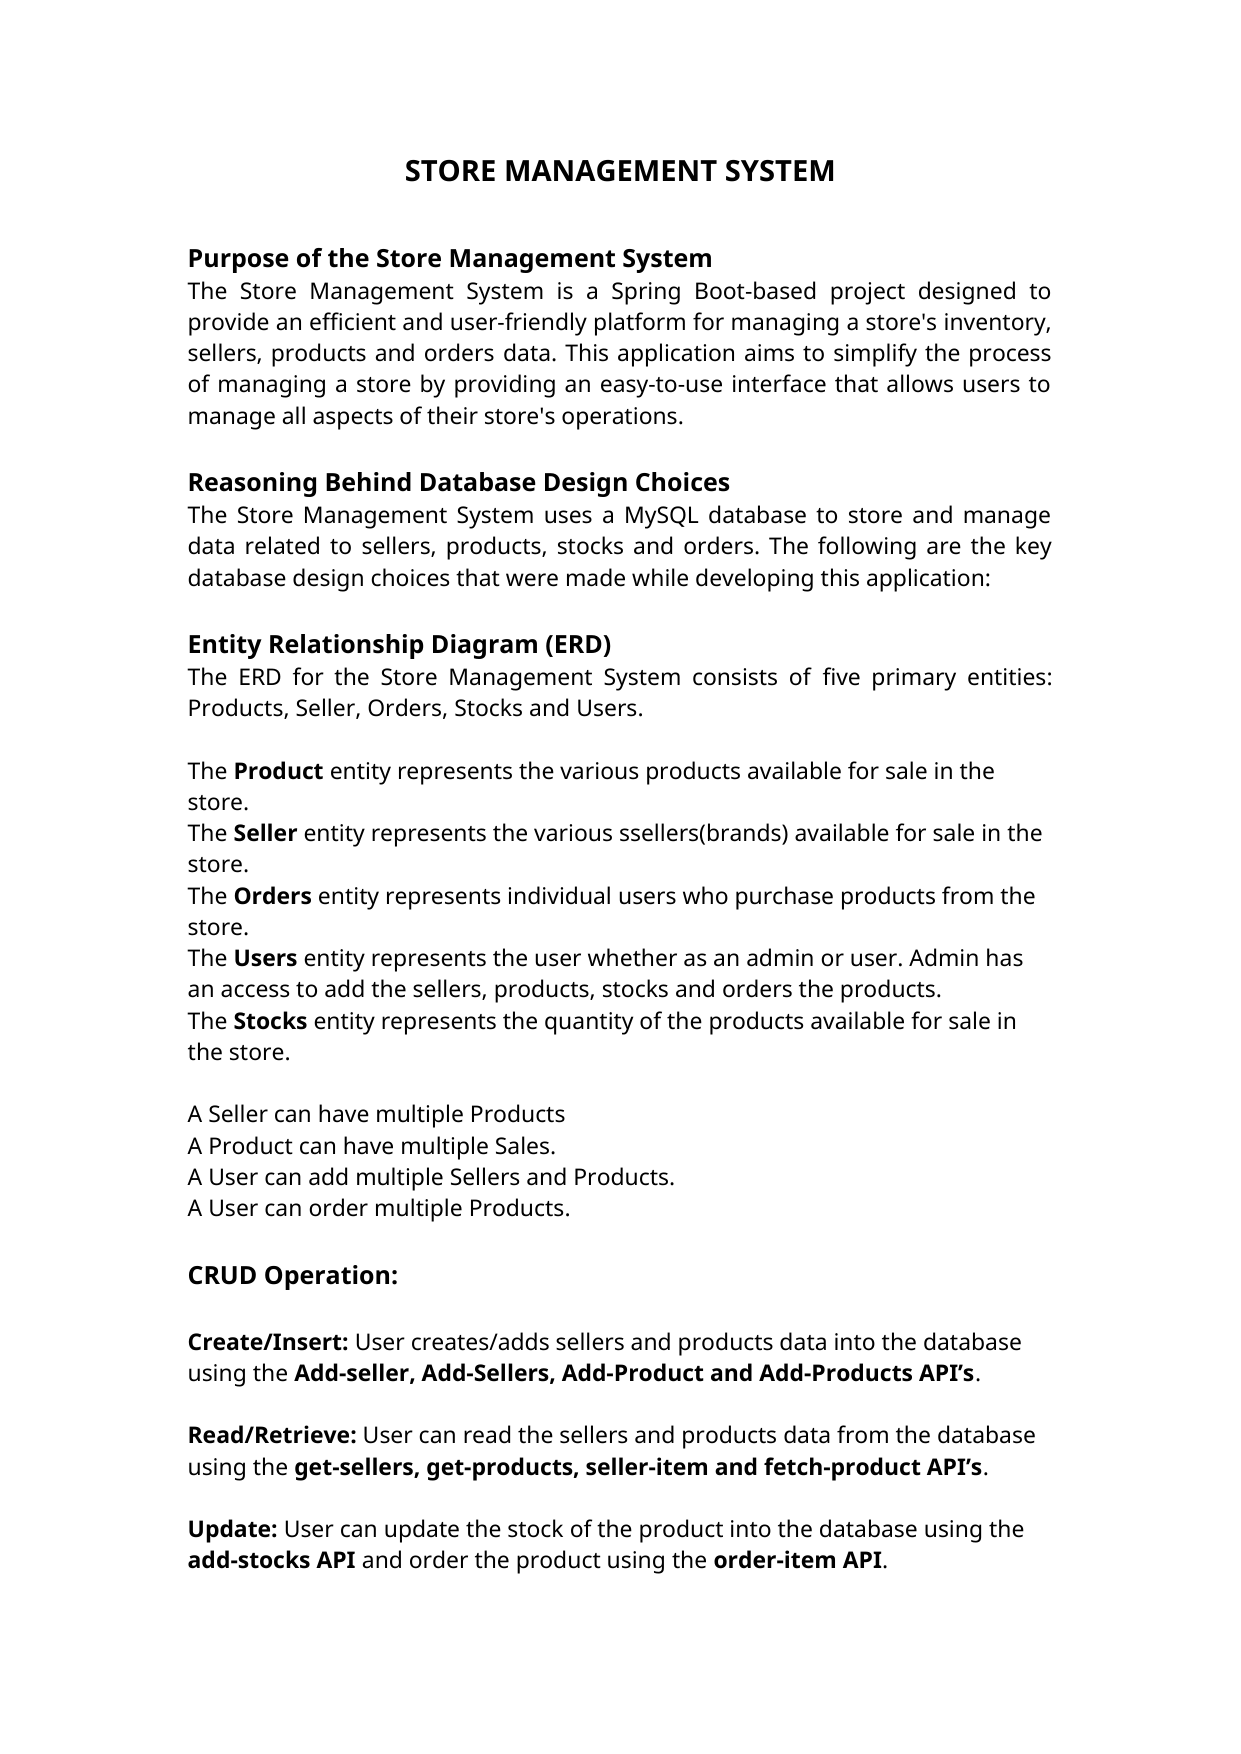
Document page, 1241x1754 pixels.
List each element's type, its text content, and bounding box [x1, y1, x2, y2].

text The ERD for the Store Management System consists of five primary entities: Products, Seller, Orders, Stocks and Users. [187, 661, 1053, 723]
text The Stocks entity represents the quantity of the products available for sale in the store. [187, 1004, 1053, 1067]
text A User can order multiple Products. [187, 1192, 1053, 1223]
text Entity Relationship Diagram (ERD) [187, 627, 1053, 661]
text A Product can have multiple Sales. [187, 1129, 1053, 1161]
text Read/Retrieve: User can read the sellers and products data from the database using the get-sellers, get-products, seller-item and fetch-product API’s. [187, 1419, 1053, 1482]
text Purpose of the Store Management System [187, 241, 1053, 274]
text The Seller entity represents the various ssellers(brands) available for sale in the store. [187, 817, 1053, 879]
text The Store Management System uses a MySQL database to store and manage data related to sellers, products, stocks and orders. The following are the key database design choices that were made while developing this application: [187, 499, 1053, 593]
text Create/Insert: User creates/adds sellers and products data into the database using the Add-seller, Add-Sellers, Add-Product and Add-Products API’s. [187, 1326, 1053, 1388]
text Reasoning Behind Database Design Choices [187, 465, 1053, 499]
text The Product entity represents the various products available for sale in the store. [187, 754, 1053, 817]
text The Users entity represents the user whether as an admin or user. Admin has an access to add the sellers, products, stocks and orders the products. [187, 942, 1053, 1004]
text A User can add multiple Sellers and Products. [187, 1161, 1053, 1192]
text STORE MANAGEMENT SYSTEM [187, 150, 1053, 190]
text A Seller can have multiple Products [187, 1098, 1053, 1129]
text CRUD Operation: [187, 1257, 1053, 1291]
text The Orders entity represents individual users who purchase products from the store. [187, 879, 1053, 942]
text The Store Management System is a Spring Boot-based project designed to provide an efficient and user-friendly platform for managing a store's inventory, sellers, products and orders data. This application aims to simplify the process of managing a store by providing an easy-to-use interface that allows users to manage all aspects of their store's operations. [187, 274, 1053, 431]
text Update: User can update the stock of the product into the database using the add-stocks API and order the product using the order-item API. [187, 1513, 1053, 1576]
